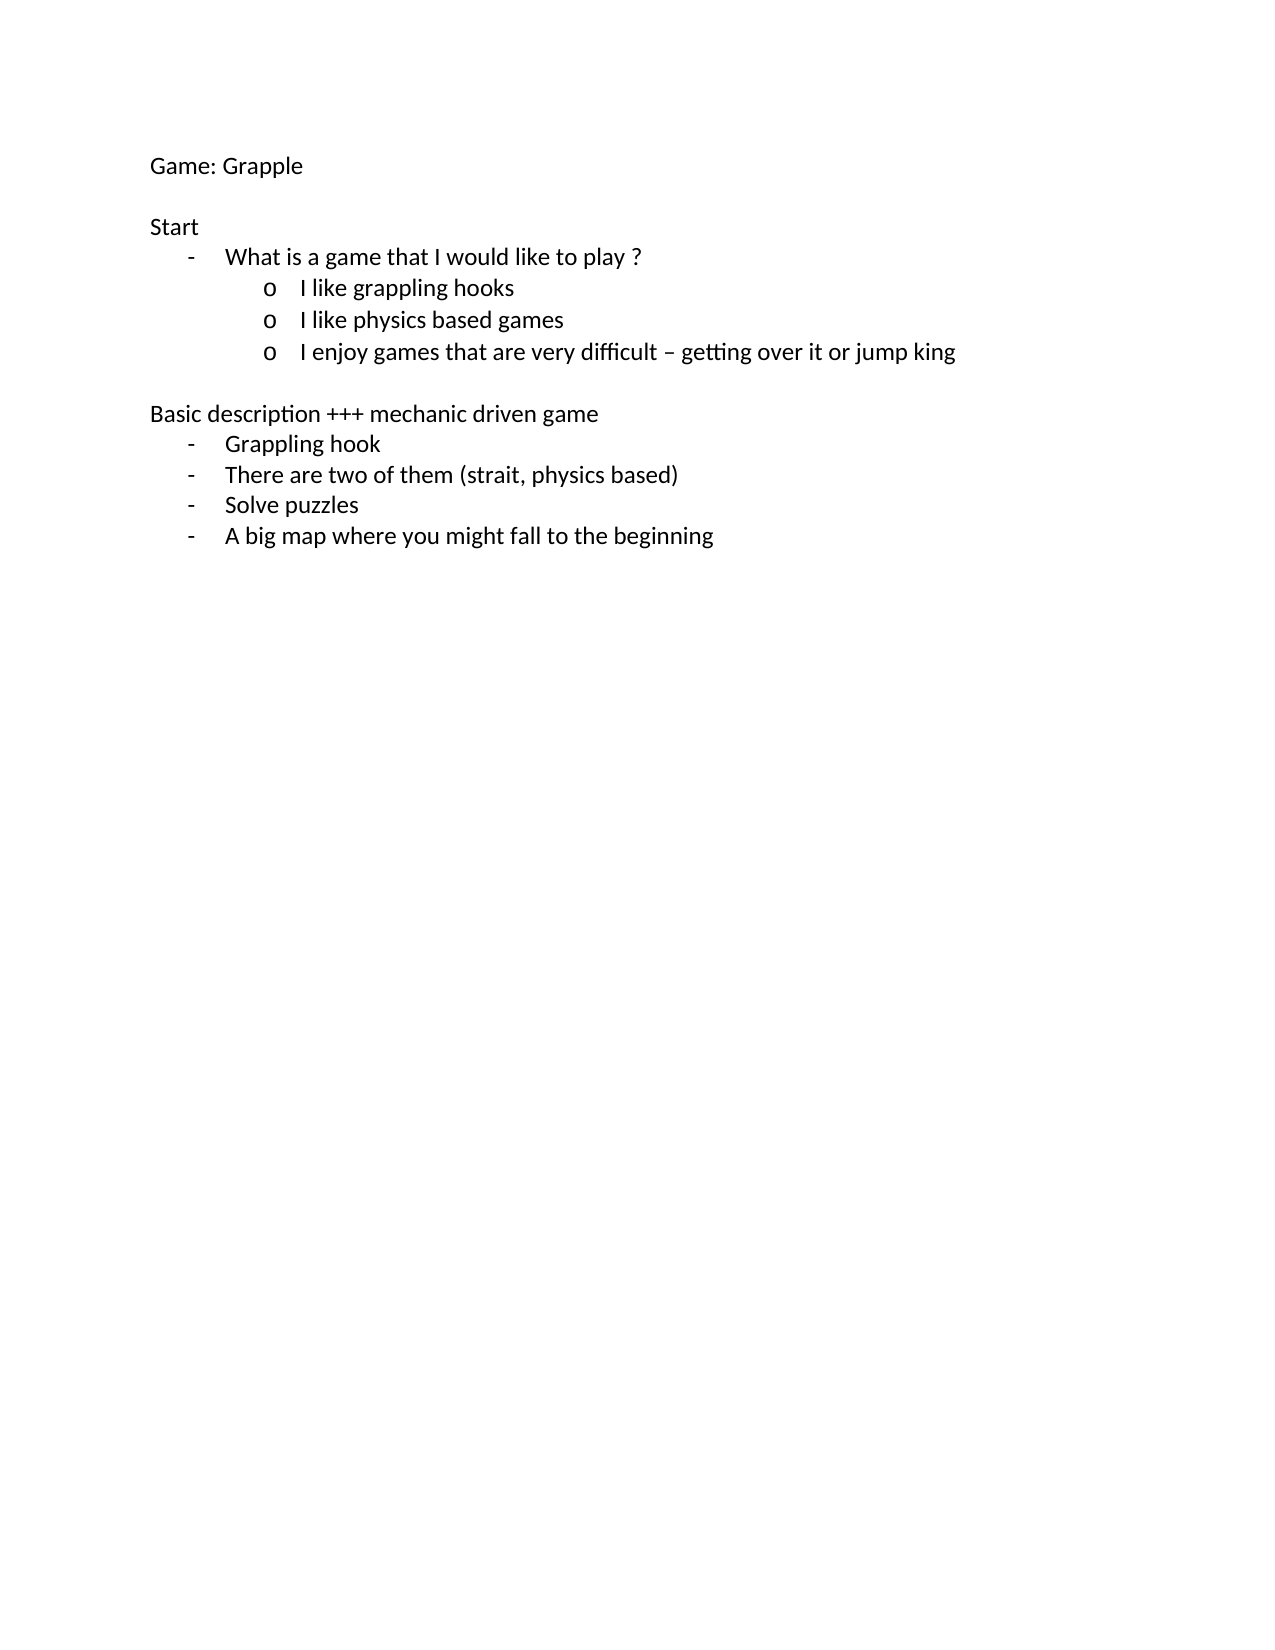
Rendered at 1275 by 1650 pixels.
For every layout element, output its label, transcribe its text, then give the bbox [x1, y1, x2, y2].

text Basic description +++ mechanic driven game [150, 398, 1125, 428]
list Grappling hook [187, 428, 1125, 459]
list What is a game that I would like to play ? [187, 242, 1125, 272]
list Solve puzzles [187, 489, 1125, 520]
list I enjoy games that are very difficult – getting over it or jump king [262, 336, 1125, 367]
list I like physics based games [262, 304, 1125, 336]
list A big map where you might fall to the beginning [187, 520, 1125, 551]
list There are two of them (strait, physics based) [187, 459, 1125, 489]
text Start [150, 211, 1125, 242]
text Game: Grapple [150, 150, 1125, 181]
list I like grappling hooks [262, 272, 1125, 304]
